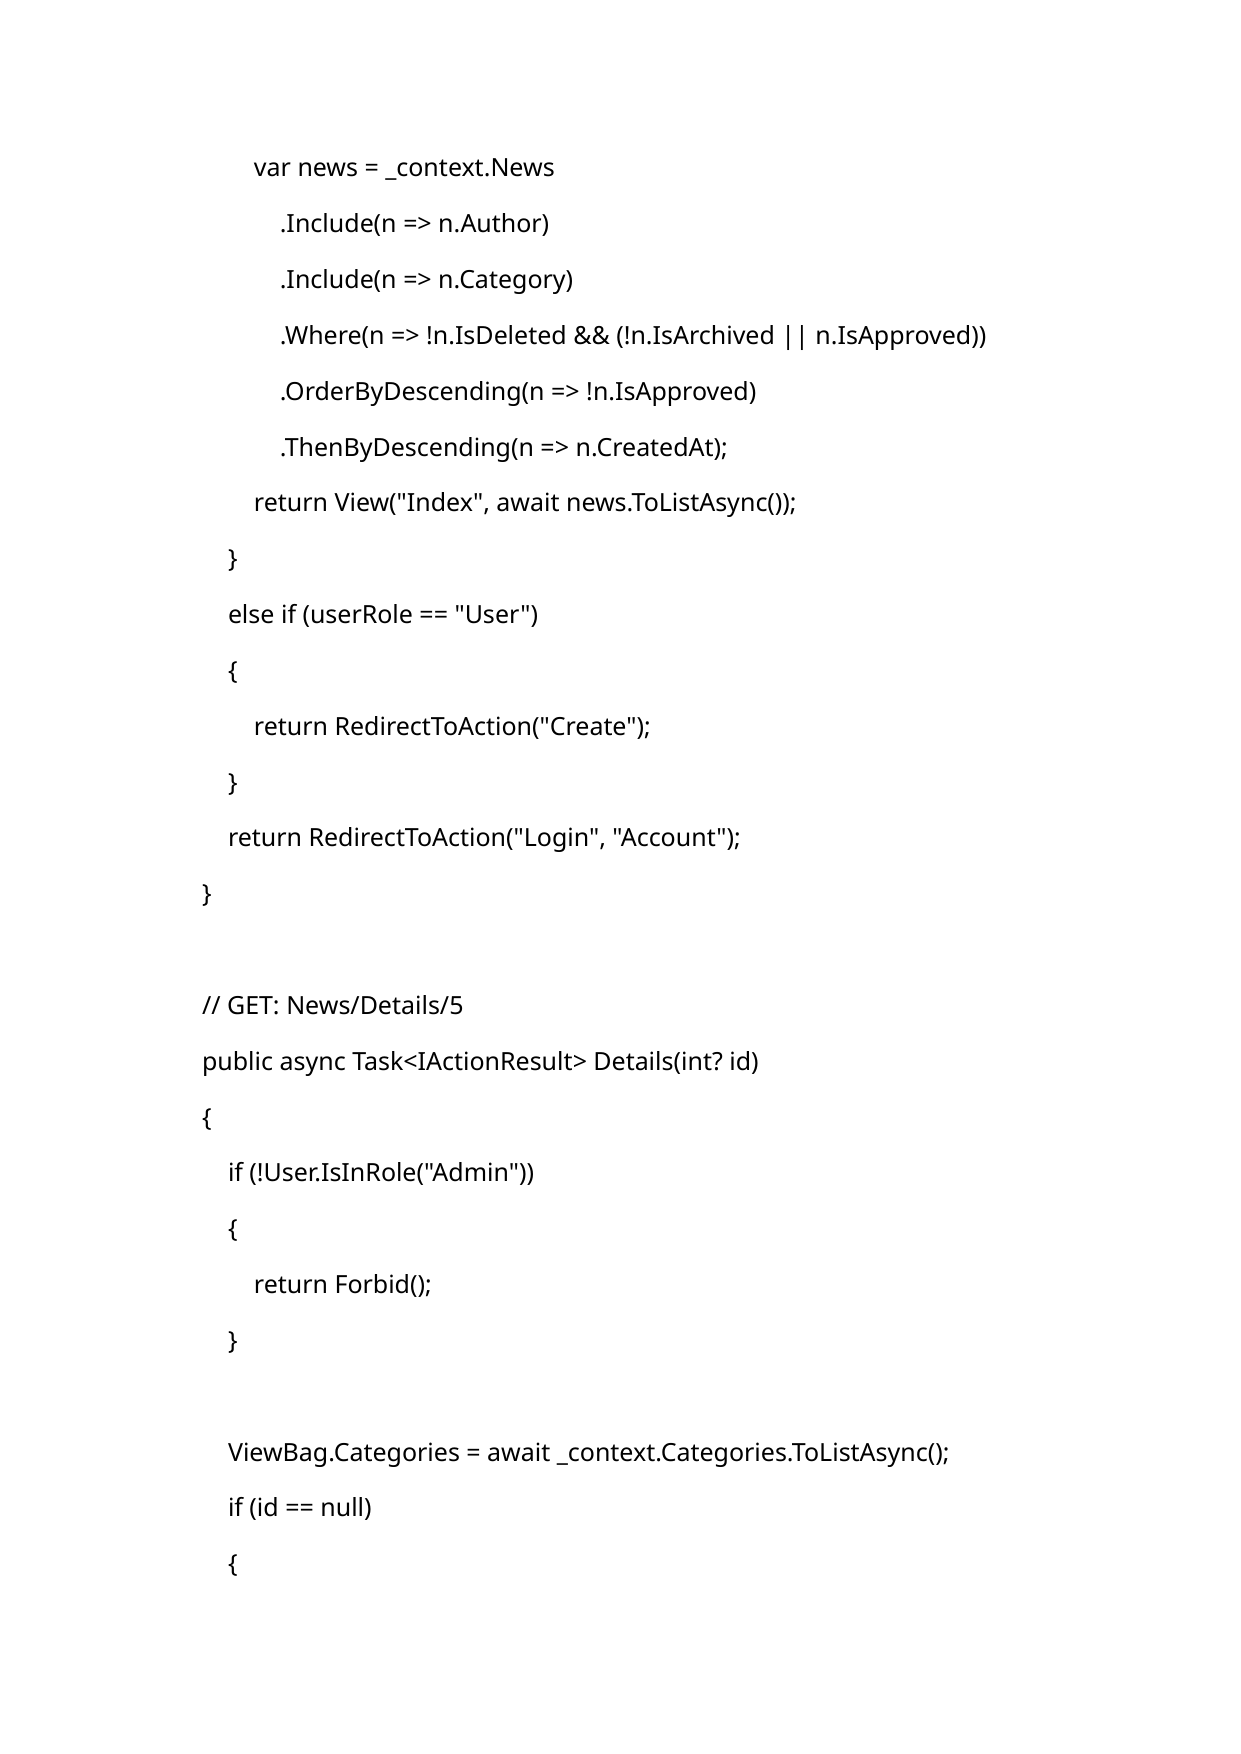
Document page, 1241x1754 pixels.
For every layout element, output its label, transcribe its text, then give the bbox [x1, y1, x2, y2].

text .OrderByDescending(n => !n.IsApproved) [150, 373, 1090, 407]
text { [150, 1546, 1090, 1580]
text if (id == null) [150, 1490, 1090, 1524]
text } [150, 876, 1090, 910]
text .ThenByDescending(n => n.CreatedAt); [150, 429, 1090, 463]
text return RedirectToAction("Create"); [150, 708, 1090, 742]
text // GET: News/Details/5 [150, 987, 1090, 1022]
text if (!User.IsInRole("Admin")) [150, 1155, 1090, 1189]
text { [150, 652, 1090, 687]
text { [150, 1099, 1090, 1133]
text } [150, 764, 1090, 798]
text { [150, 1211, 1090, 1245]
text .Where(n => !n.IsDeleted && (!n.IsArchived || n.IsApproved)) [150, 317, 1090, 352]
text else if (userRole == "User") [150, 597, 1090, 631]
text return Forbid(); [150, 1267, 1090, 1301]
text } [150, 1322, 1090, 1357]
text public async Task<IActionResult> Details(int? id) [150, 1043, 1090, 1077]
text return RedirectToAction("Login", "Account"); [150, 820, 1090, 854]
text .Include(n => n.Author) [150, 206, 1090, 240]
text } [150, 541, 1090, 575]
text return View("Index", await news.ToListAsync()); [150, 485, 1090, 519]
text var news = _context.News [150, 150, 1090, 184]
text ViewBag.Categories = await _context.Categories.ToListAsync(); [150, 1434, 1090, 1468]
text .Include(n => n.Category) [150, 262, 1090, 296]
